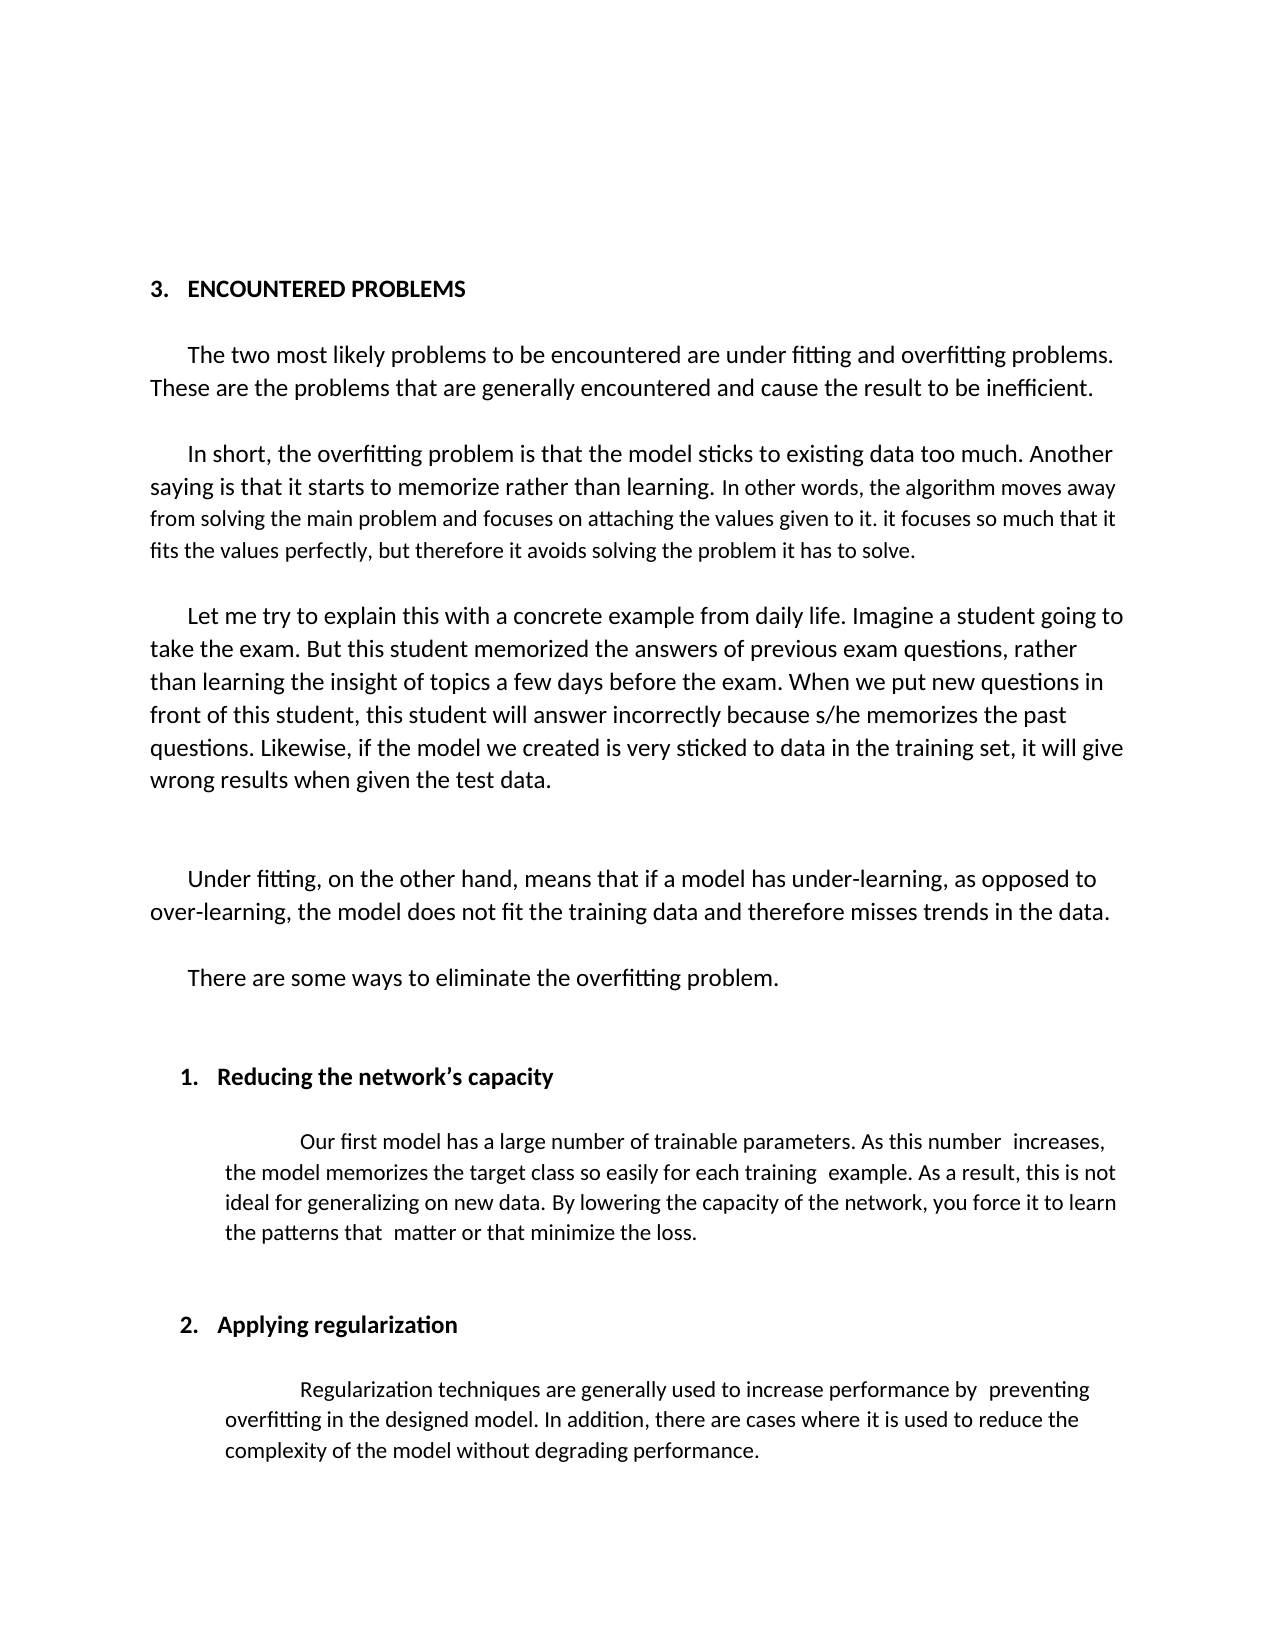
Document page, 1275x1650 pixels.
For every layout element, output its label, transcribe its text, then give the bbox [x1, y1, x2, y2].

list Under fitting, on the other hand, means that if a model has under-learning, as opposed to over-learning, the model does not fit the training data and therefore misses trends in the data. [150, 863, 1125, 927]
list Regularization techniques are generally used to increase performance by preventing overfitting in the designed model. In addition, there are cases where it is used to reduce the complexity of the model without degrading performance. [225, 1375, 1125, 1464]
list ENCOUNTERED PROBLEMS [150, 273, 1125, 304]
list In short, the overfitting problem is that the model sticks to existing data too much. Another saying is that it starts to memorize rather than learning. In other words, the algorithm moves away from solving the main problem and focuses on attaching the values given to it. it focuses so much that it fits the values perfectly, but therefore it avoids solving the problem it has to solve. [150, 438, 1125, 565]
list Applying regularization [179, 1309, 1125, 1339]
list There are some ways to eliminate the overfitting problem. [150, 962, 1125, 993]
list The two most likely problems to be encountered are under fitting and overfitting problems. These are the problems that are generally encountered and cause the result to be inefficient. [150, 339, 1125, 403]
list Reducing the network’s capacity [179, 1061, 1125, 1091]
list Our first model has a large number of trainable parameters. As this number increases, the model memorizes the target class so easily for each training example. As a result, this is not ideal for generalizing on new data. By lowering the capacity of the network, you force it to learn the patterns that matter or that minimize the loss. [225, 1127, 1125, 1246]
list Let me try to explain this with a concrete example from daily life. Imagine a student going to take the exam. But this student memorized the answers of previous exam questions, rather than learning the insight of topics a few days before the exam. When we put new questions in front of this student, this student will answer incorrectly because s/he memorizes the past questions. Likewise, if the model we created is very sticked to data in the training set, it will give wrong results when given the test data. [150, 600, 1125, 795]
